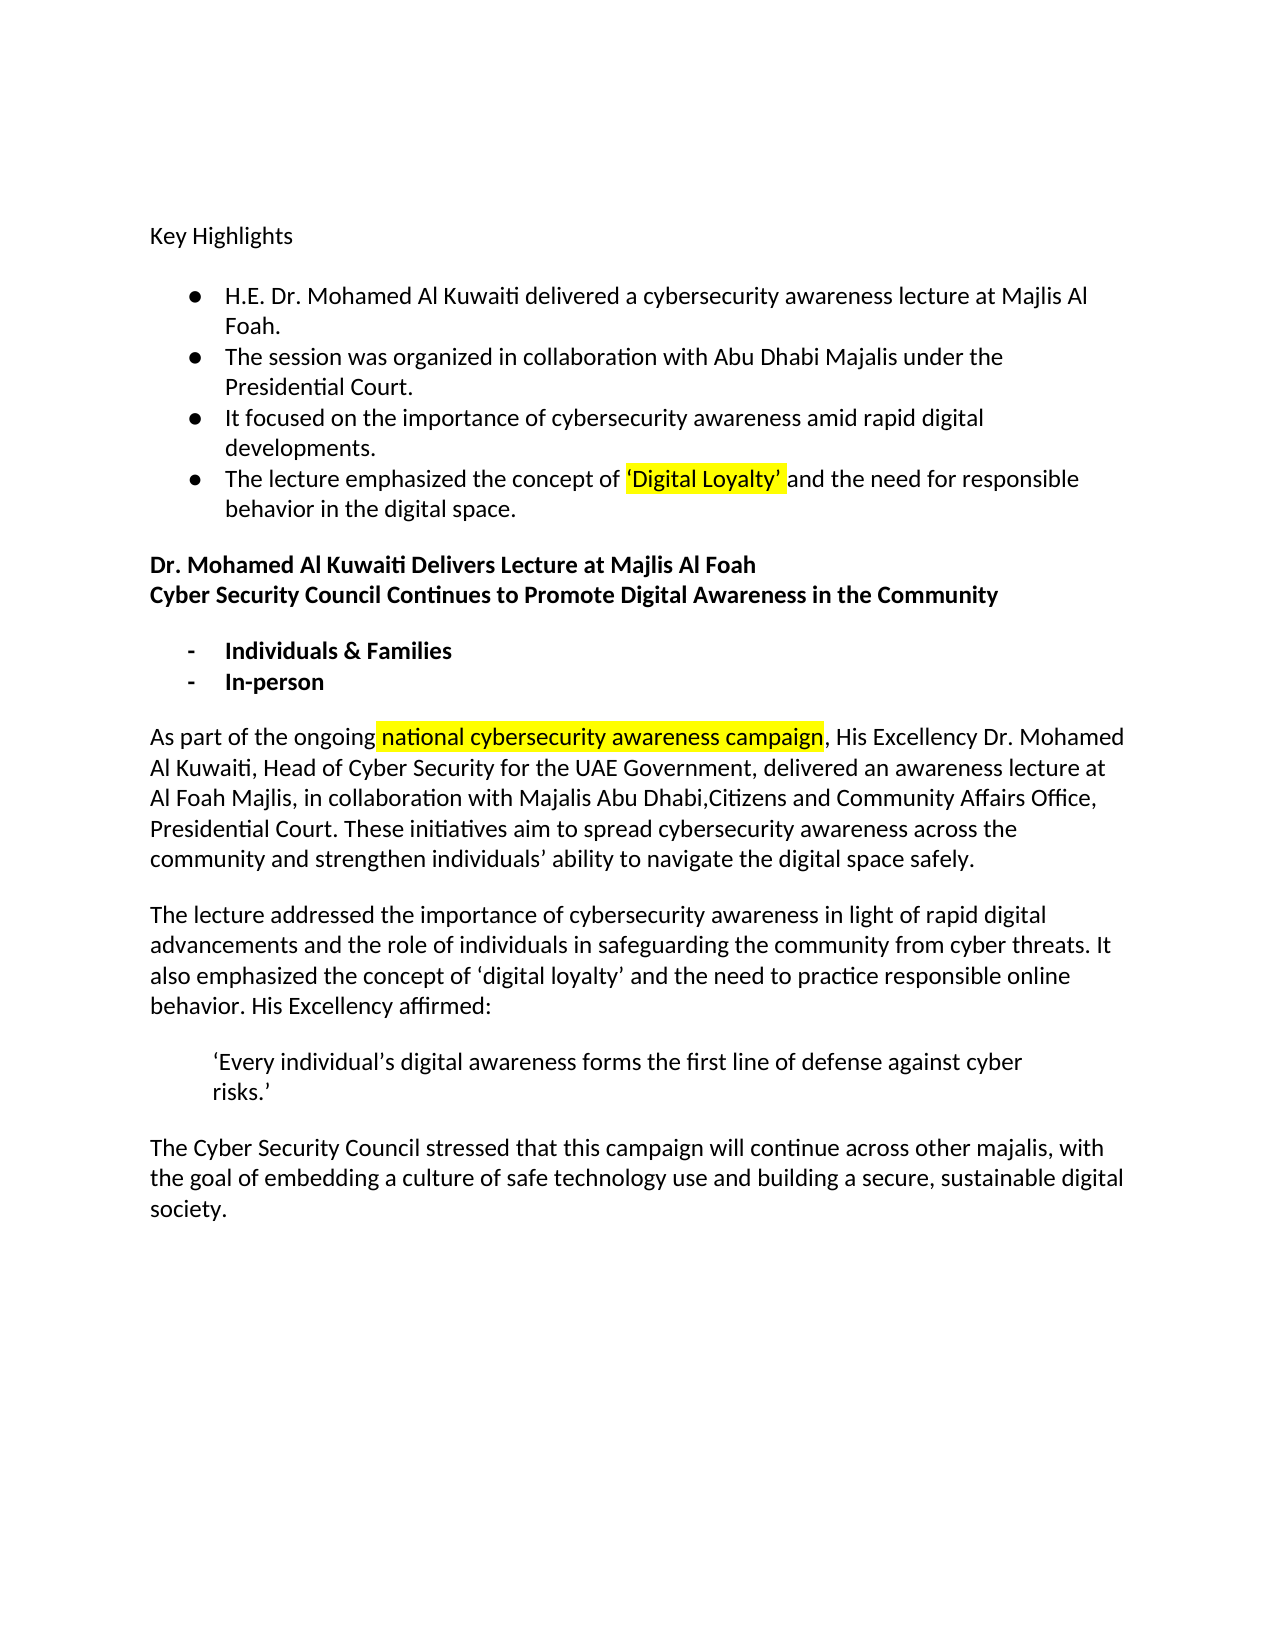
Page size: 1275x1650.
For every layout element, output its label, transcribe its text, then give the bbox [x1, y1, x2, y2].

list In-person [187, 666, 1125, 696]
text As part of the ongoing national cybersecurity awareness campaign, His Excellency Dr. Mohamed Al Kuwaiti, Head of Cyber Security for the UAE Government, delivered an awareness lecture at Al Foah Majlis, in collaboration with Majalis Abu Dhabi,Citizens and Community Affairs Office, Presidential Court. These initiatives aim to spread cybersecurity awareness across the community and strengthen individuals’ ability to navigate the digital space safely. [150, 721, 1125, 874]
list H.E. Dr. Mohamed Al Kuwaiti delivered a cybersecurity awareness lecture at Majlis Al Foah. [187, 280, 1125, 341]
list The lecture emphasized the concept of ‘Digital Loyalty’ and the need for responsible behavior in the digital space. [187, 463, 1125, 524]
text Dr. Mohamed Al Kuwaiti Delivers Lecture at Majlis Al Foah Cyber Security Council Continues to Promote Digital Awareness in the Community [150, 549, 1125, 610]
list Individuals & Families [187, 635, 1125, 666]
text The Cyber Security Council stressed that this campaign will continue across other majalis, with the goal of embedding a culture of safe technology use and building a secure, sustainable digital society. [150, 1132, 1125, 1223]
list The session was organized in collaboration with Abu Dhabi Majalis under the Presidential Court. [187, 341, 1125, 402]
text Key Highlights [150, 220, 1125, 251]
list It focused on the importance of cybersecurity awareness amid rapid digital developments. [187, 402, 1125, 463]
text The lecture addressed the importance of cybersecurity awareness in light of rapid digital advancements and the role of individuals in safeguarding the community from cyber threats. It also emphasized the concept of ‘digital loyalty’ and the need to practice responsible online behavior. His Excellency affirmed: [150, 899, 1125, 1021]
text ‘Every individual’s digital awareness forms the first line of defense against cyber risks.’ [212, 1046, 1062, 1107]
